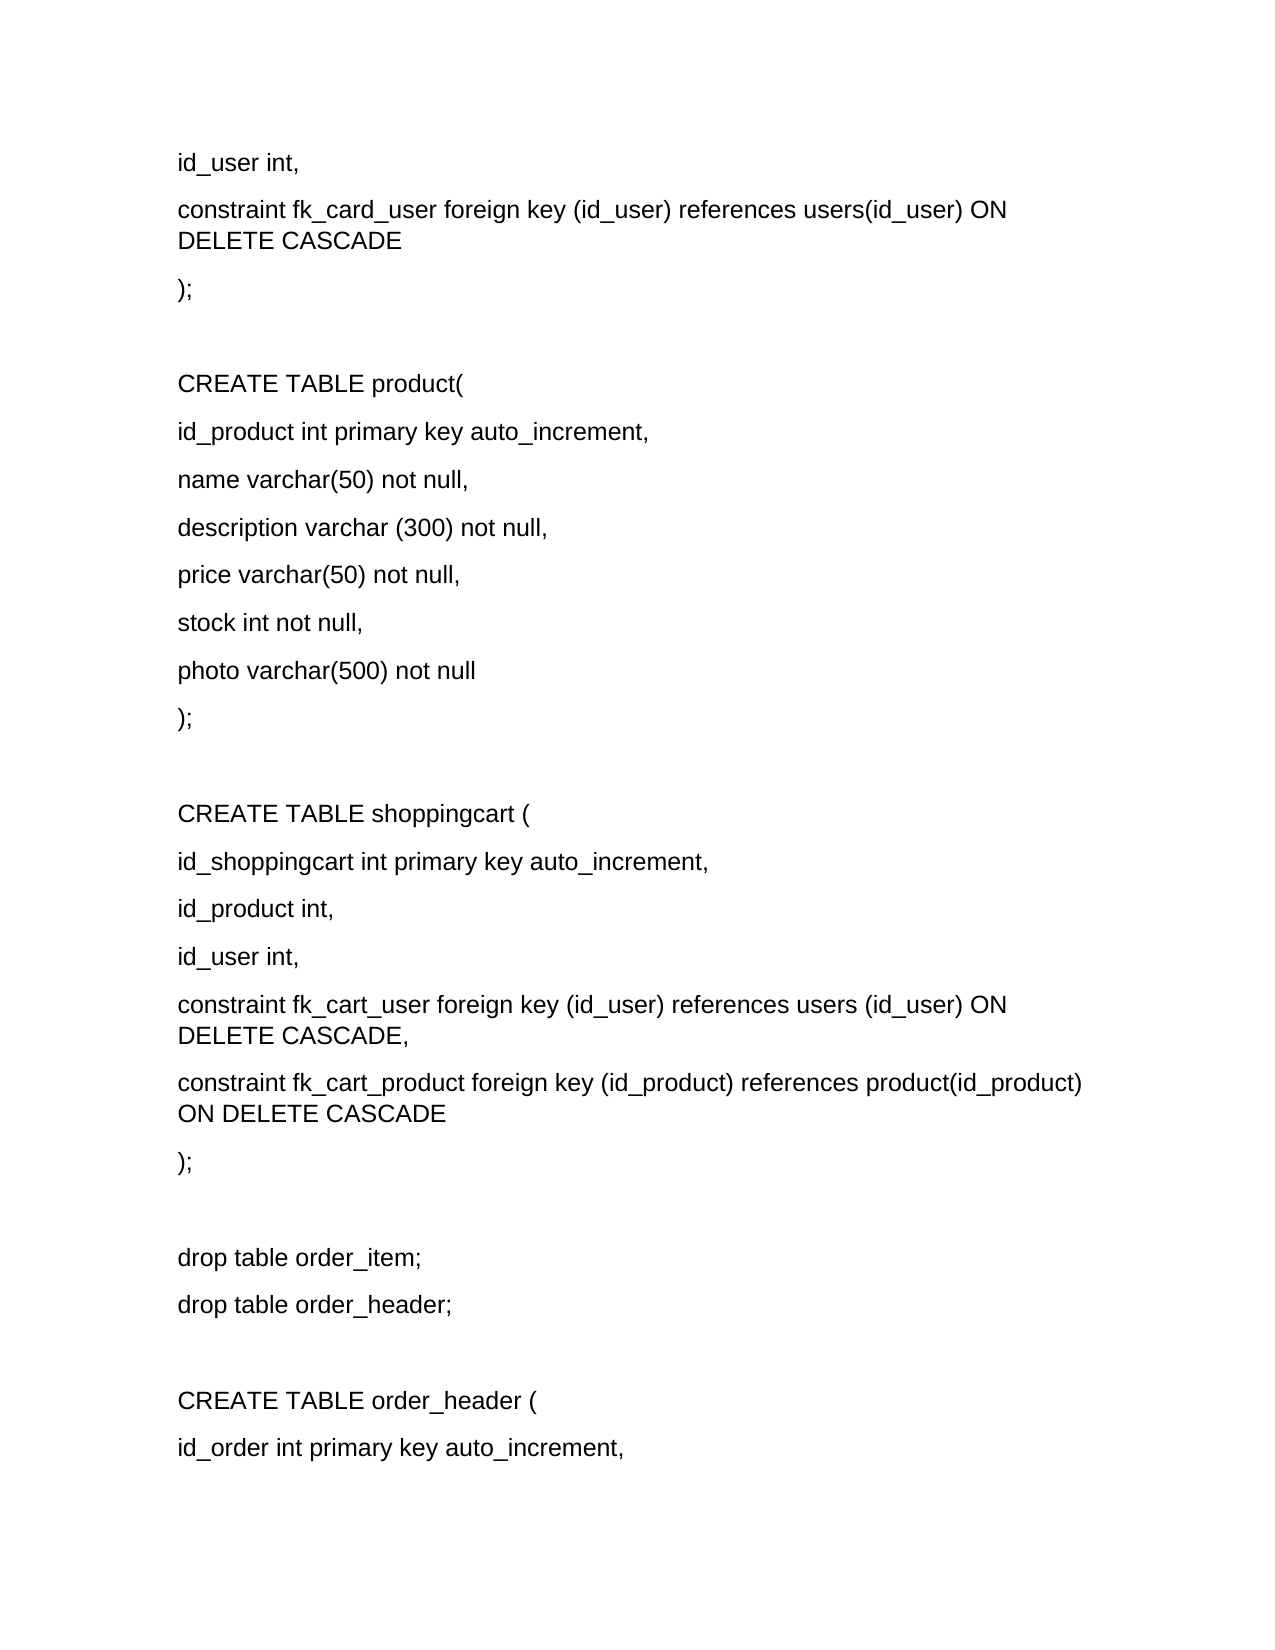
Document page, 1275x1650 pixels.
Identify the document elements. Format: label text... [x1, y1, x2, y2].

text id_user int, [177, 942, 1098, 971]
text constraint fk_card_user foreign key (id_user) references users(id_user) ON DELETE CASCADE [177, 195, 1098, 255]
text ); [177, 1147, 1098, 1176]
text drop table order_item; [177, 1243, 1098, 1271]
text constraint fk_cart_user foreign key (id_user) references users (id_user) ON DELETE CASCADE, [177, 990, 1098, 1049]
text id_user int, [177, 148, 1098, 176]
text CREATE TABLE product( [177, 369, 1098, 398]
text id_product int primary key auto_increment, [177, 417, 1098, 446]
text ); [177, 274, 1098, 303]
text ); [177, 703, 1098, 732]
text constraint fk_cart_product foreign key (id_product) references product(id_product) ON DELETE CASCADE [177, 1068, 1098, 1128]
text id_shoppingcart int primary key auto_increment, [177, 847, 1098, 875]
text drop table order_header; [177, 1290, 1098, 1319]
text name varchar(50) not null, [177, 465, 1098, 494]
text description varchar (300) not null, [177, 513, 1098, 541]
text stock int not null, [177, 608, 1098, 637]
text photo varchar(500) not null [177, 656, 1098, 684]
text CREATE TABLE order_header ( [177, 1386, 1098, 1414]
text id_product int, [177, 894, 1098, 923]
text price varchar(50) not null, [177, 560, 1098, 589]
text id_order int primary key auto_increment, [177, 1433, 1098, 1462]
text CREATE TABLE shoppingcart ( [177, 799, 1098, 828]
